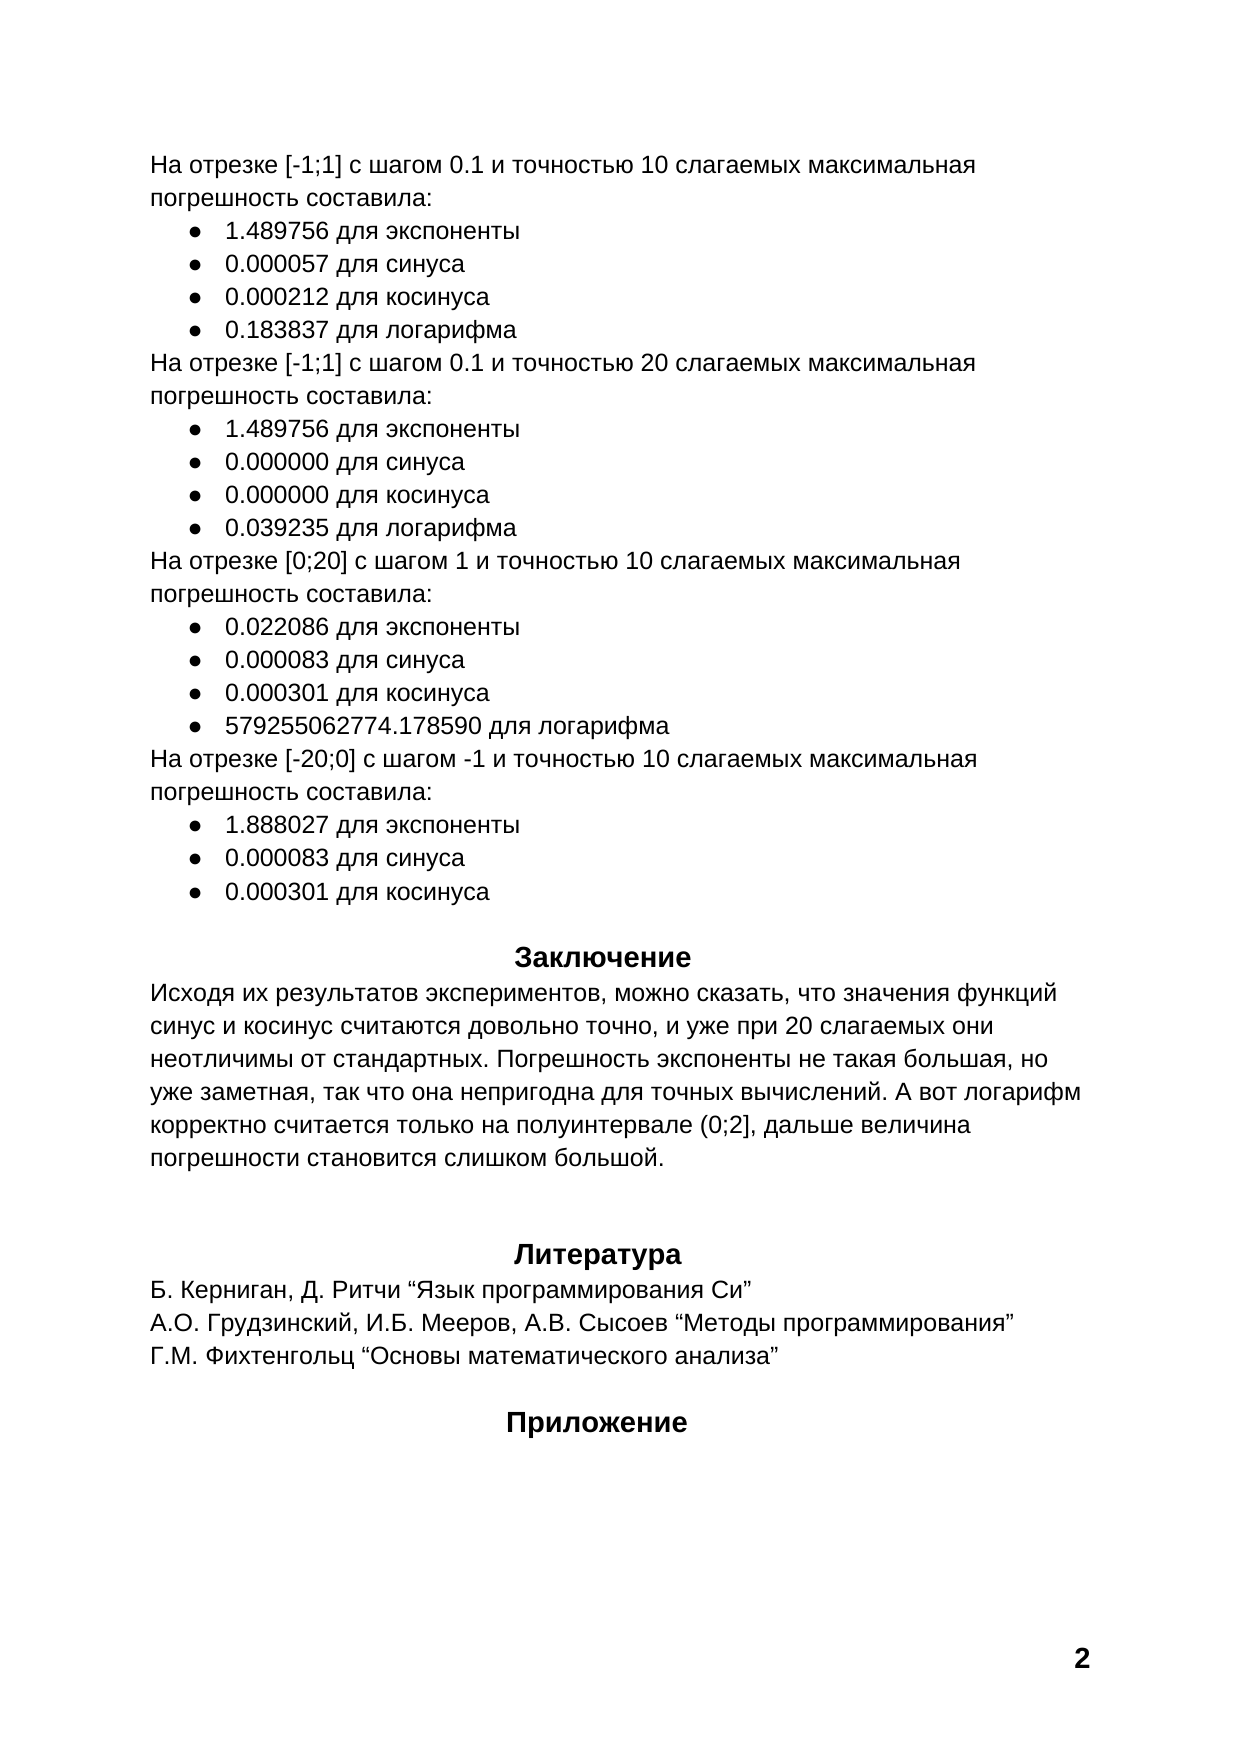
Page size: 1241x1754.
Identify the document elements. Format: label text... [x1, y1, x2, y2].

list 0.000057 для синуса [187, 249, 1090, 278]
list 1.888027 для экспоненты [187, 810, 1090, 839]
text На отрезке [-20;0] с шагом -1 и точностью 10 слагаемых максимальная погрешность составила: [150, 744, 1090, 806]
list 0.183837 для логарифма [187, 315, 1090, 344]
list 579255062774.178590 для логарифма [187, 711, 1090, 740]
text Г.М. Фихтенгольц “Основы математического анализа” [150, 1341, 1090, 1370]
list 1.489756 для экспоненты [187, 216, 1090, 245]
list 0.000212 для косинуса [187, 282, 1090, 311]
list 0.000083 для синуса [187, 843, 1090, 872]
text На отрезке [-1;1] с шагом 0.1 и точностью 10 слагаемых максимальная погрешность составила: [150, 150, 1090, 212]
text Литература [150, 1237, 1090, 1270]
text Исходя их результатов экспериментов, можно сказать, что значения функций синус и косинус считаются довольно точно, и уже при 20 слагаемых они неотличимы от стандартных. Погрешность экспоненты не такая большая, но уже заметная, так что она непригодна для точных вычислений. А вот логарифм корректно считается только на полуинтервале (0;2], дальше величина погрешности становится слишком большой. [150, 978, 1090, 1172]
text Приложение [150, 1404, 1090, 1438]
list 0.000000 для синуса [187, 447, 1090, 476]
list 1.489756 для экспоненты [187, 414, 1090, 443]
list 0.000301 для косинуса [187, 678, 1090, 707]
text На отрезке [0;20] с шагом 1 и точностью 10 слагаемых максимальная погрешность составила: [150, 546, 1090, 608]
text На отрезке [-1;1] с шагом 0.1 и точностью 20 слагаемых максимальная погрешность составила: [150, 348, 1090, 410]
list 0.000301 для косинуса [187, 876, 1090, 905]
list 0.000000 для косинуса [187, 480, 1090, 509]
text Заключение [150, 940, 1090, 973]
text Б. Керниган, Д. Ритчи “Язык программирования Си” [150, 1275, 1090, 1304]
list 0.022086 для экспоненты [187, 612, 1090, 641]
text А.О. Грудзинский, И.Б. Мееров, А.В. Сысоев “Методы программирования” [150, 1308, 1090, 1337]
list 0.039235 для логарифма [187, 513, 1090, 542]
list 0.000083 для синуса [187, 645, 1090, 674]
